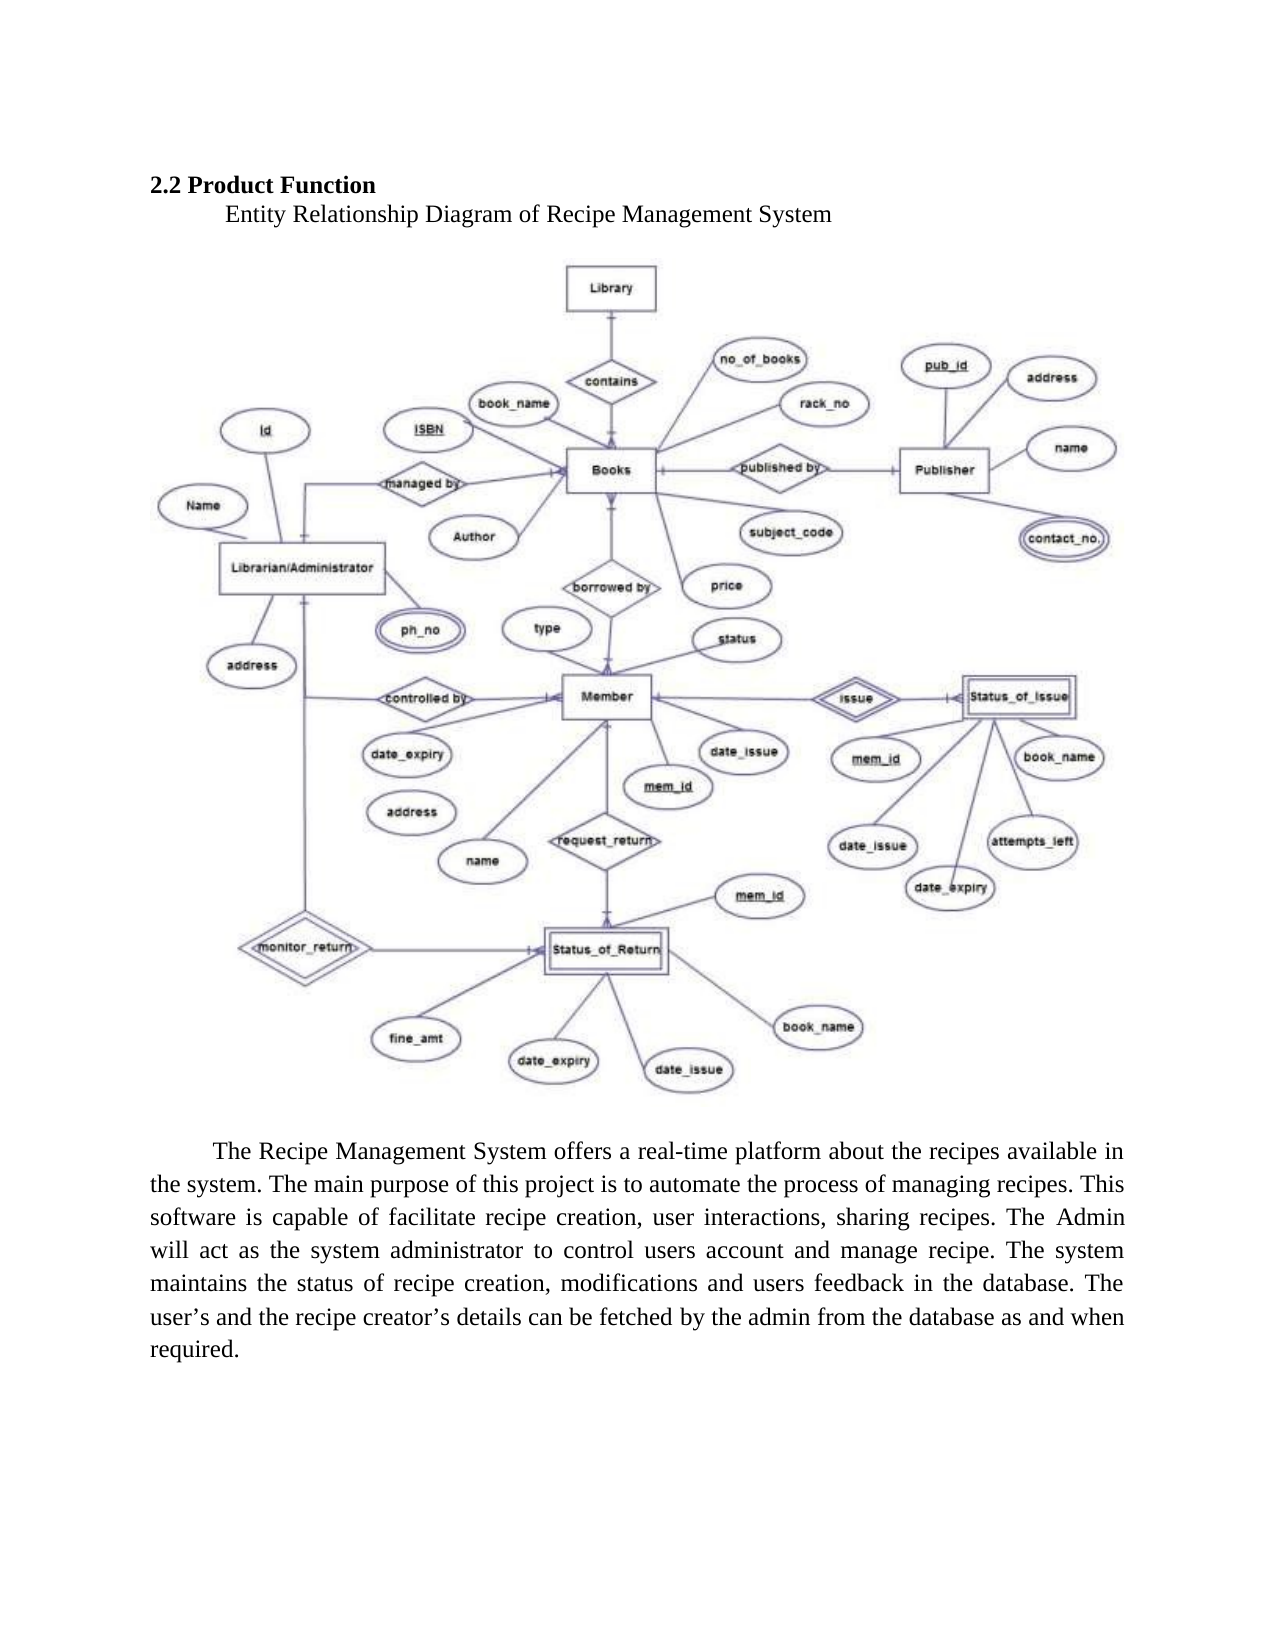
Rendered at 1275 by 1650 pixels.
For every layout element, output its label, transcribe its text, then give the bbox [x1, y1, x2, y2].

text The Recipe Management System offers a real-time platform about the recipes available in the system. The main purpose of this project is to automate the process of managing recipes. This software is capable of facilitate recipe creation, user interactions, sharing recipes. The Admin will act as the system administrator to control users account and manage recipe. The system maintains the status of recipe creation, modifications and users feedback in the database. The user’s and the recipe creator’s details can be fetched by the admin from the database as and when required. [150, 1136, 1125, 1363]
text Entity Relationship Diagram of Recipe Management System [225, 199, 1212, 228]
picture [150, 258, 1125, 1107]
subtitle Product Function [150, 171, 1212, 199]
